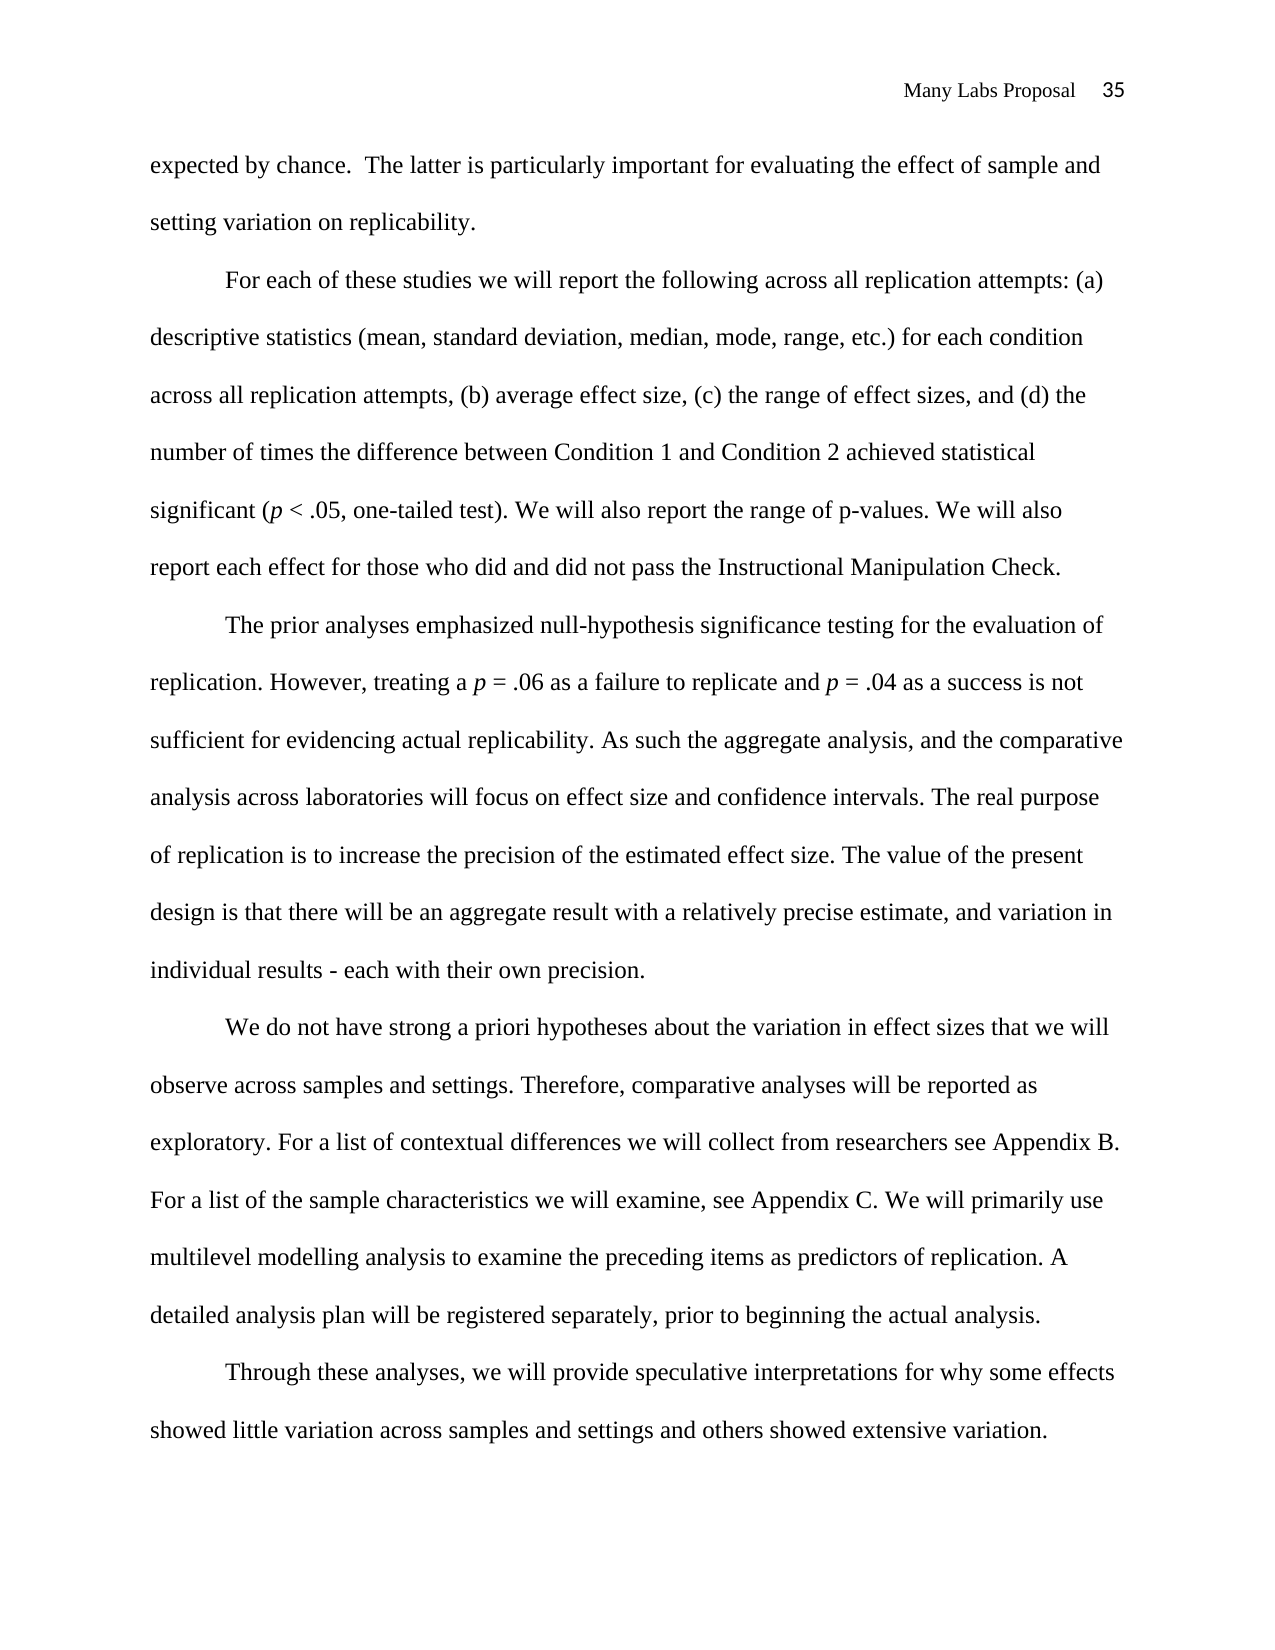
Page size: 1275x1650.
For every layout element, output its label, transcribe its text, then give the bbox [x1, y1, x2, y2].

text The prior analyses emphasized null-hypothesis significance testing for the evaluation of replication. However, treating a p = .06 as a failure to replicate and p = .04 as a success is not sufficient for evidencing actual replicability. As such the aggregate analysis, and the comparative analysis across laboratories will focus on effect size and confidence intervals. The real purpose of replication is to increase the precision of the estimated effect size. The value of the present design is that there will be an aggregate result with a relatively precise estimate, and variation in individual results - each with their own precision. [150, 610, 1125, 984]
text For each of these studies we will report the following across all replication attempts: (a) descriptive statistics (mean, standard deviation, median, mode, range, etc.) for each condition across all replication attempts, (b) average effect size, (c) the range of effect sizes, and (d) the number of times the difference between Condition 1 and Condition 2 achieved statistical significant (p < .05, one-tailed test). We will also report the range of p-values. We will also report each effect for those who did and did not pass the Instructional Manipulation Check. [150, 265, 1125, 581]
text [150, 150, 1125, 236]
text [150, 1357, 1125, 1444]
text We do not have strong a priori hypotheses about the variation in effect sizes that we will observe across samples and settings. Therefore, comparative analyses will be reported as exploratory. For a list of contextual differences we will collect from researchers see Appendix B. For a list of the sample characteristics we will examine, see Appendix C. We will primarily use multilevel modelling analysis to examine the preceding items as predictors of replication. A detailed analysis plan will be registered separately, prior to beginning the actual analysis. [150, 1012, 1125, 1329]
